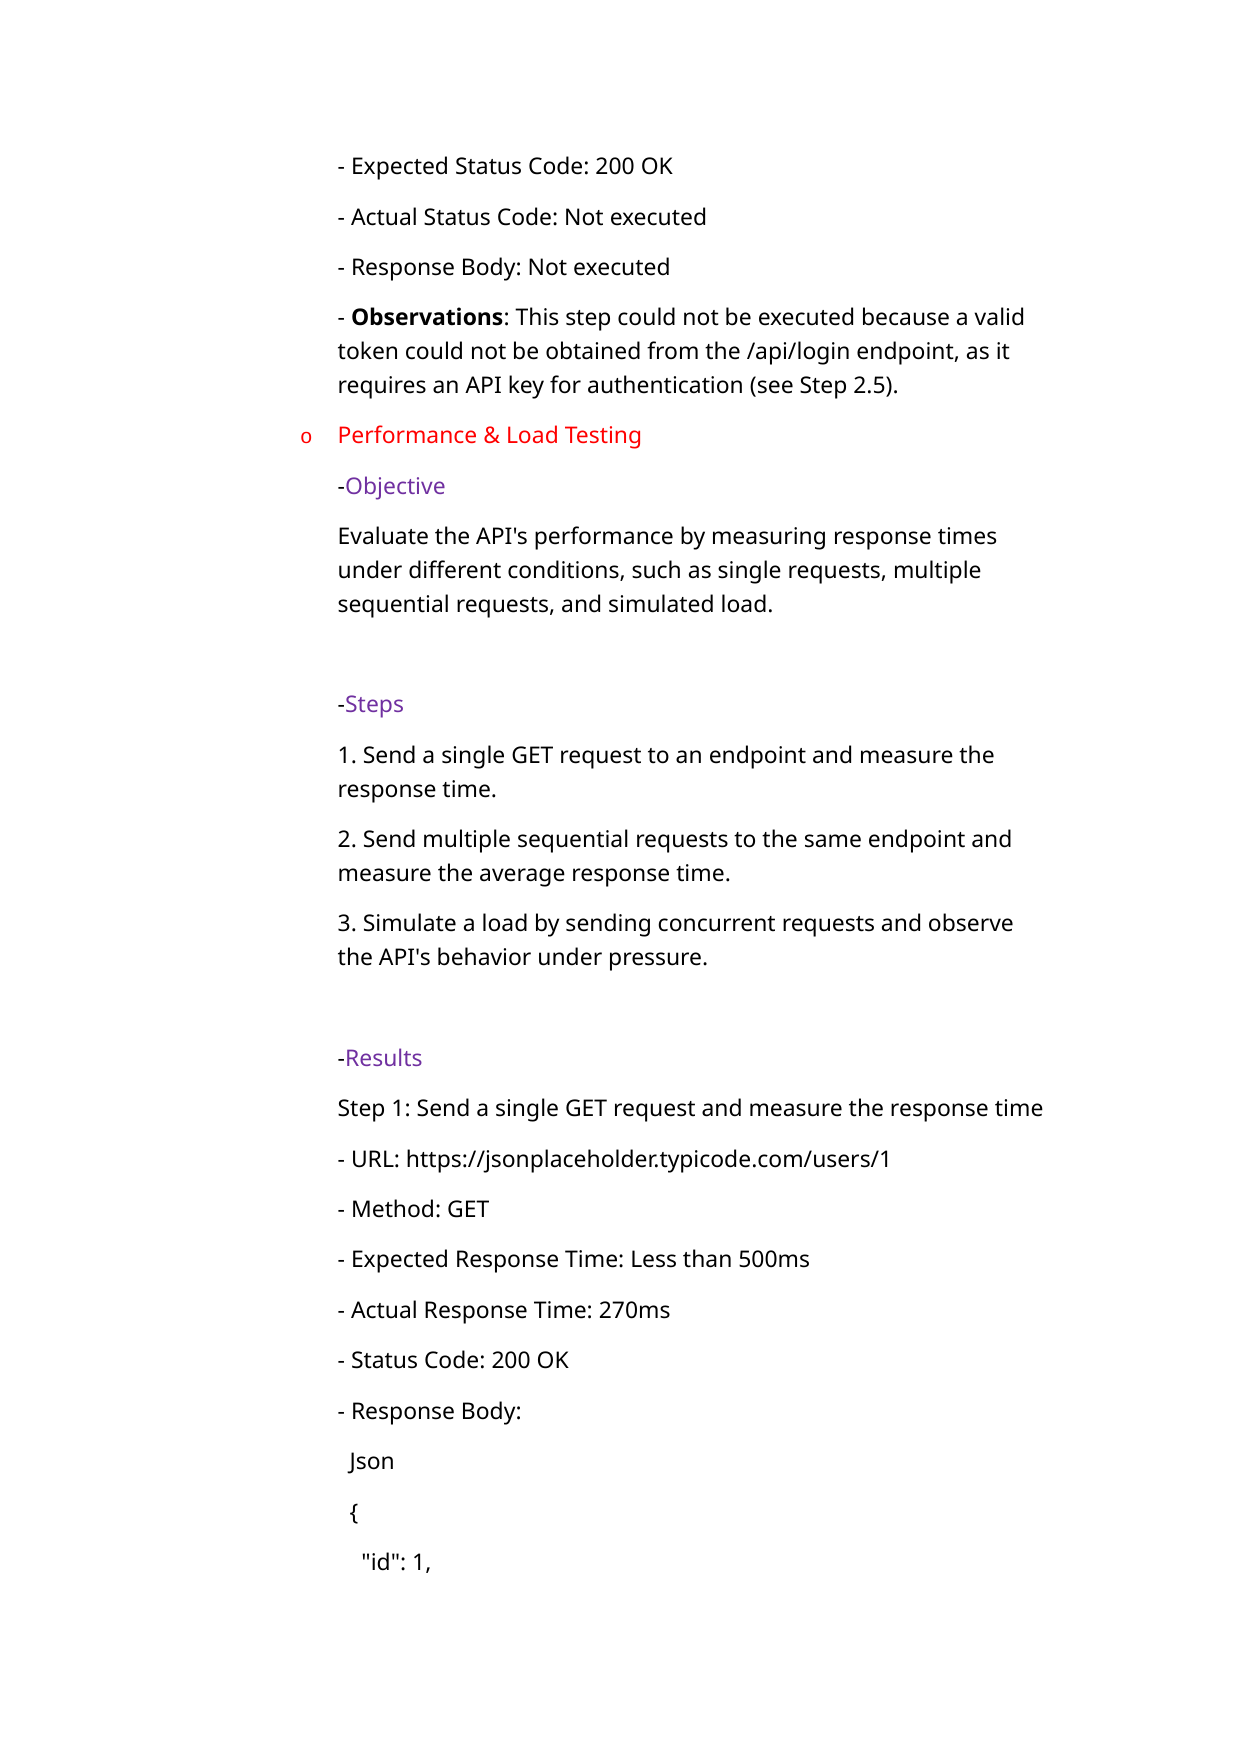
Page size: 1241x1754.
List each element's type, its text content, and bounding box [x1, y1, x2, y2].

text 2. Send multiple sequential requests to the same endpoint and measure the average response time. [337, 823, 1053, 888]
text Evaluate the API's performance by measuring response times under different conditions, such as single requests, multiple sequential requests, and simulated load. [337, 520, 1053, 619]
text 1. Send a single GET request to an endpoint and measure the response time. [337, 739, 1053, 804]
text { [337, 1495, 1053, 1527]
text - Status Code: 200 OK [337, 1344, 1053, 1375]
list Performance & Load Testing [300, 419, 1053, 450]
text - Actual Status Code: Not executed [337, 200, 1053, 232]
text - Expected Status Code: 200 OK [337, 150, 1053, 181]
text - Response Body: [337, 1394, 1053, 1426]
text - Actual Response Time: 270ms [337, 1294, 1053, 1325]
text - Expected Response Time: Less than 500ms [337, 1243, 1053, 1274]
text -Results [337, 1042, 1053, 1073]
text - URL: https://jsonplaceholder.typicode.com/users/1 [337, 1142, 1053, 1174]
text "id": 1, [337, 1546, 1053, 1577]
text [337, 301, 1053, 400]
text -Steps [337, 688, 1053, 719]
text 3. Simulate a load by sending concurrent requests and observe the API's behavior under pressure. [337, 907, 1053, 972]
text - Method: GET [337, 1193, 1053, 1224]
text -Objective [337, 469, 1053, 501]
text Step 1: Send a single GET request and measure the response time [337, 1092, 1053, 1123]
text Json [337, 1445, 1053, 1476]
text - Response Body: Not executed [337, 251, 1053, 282]
